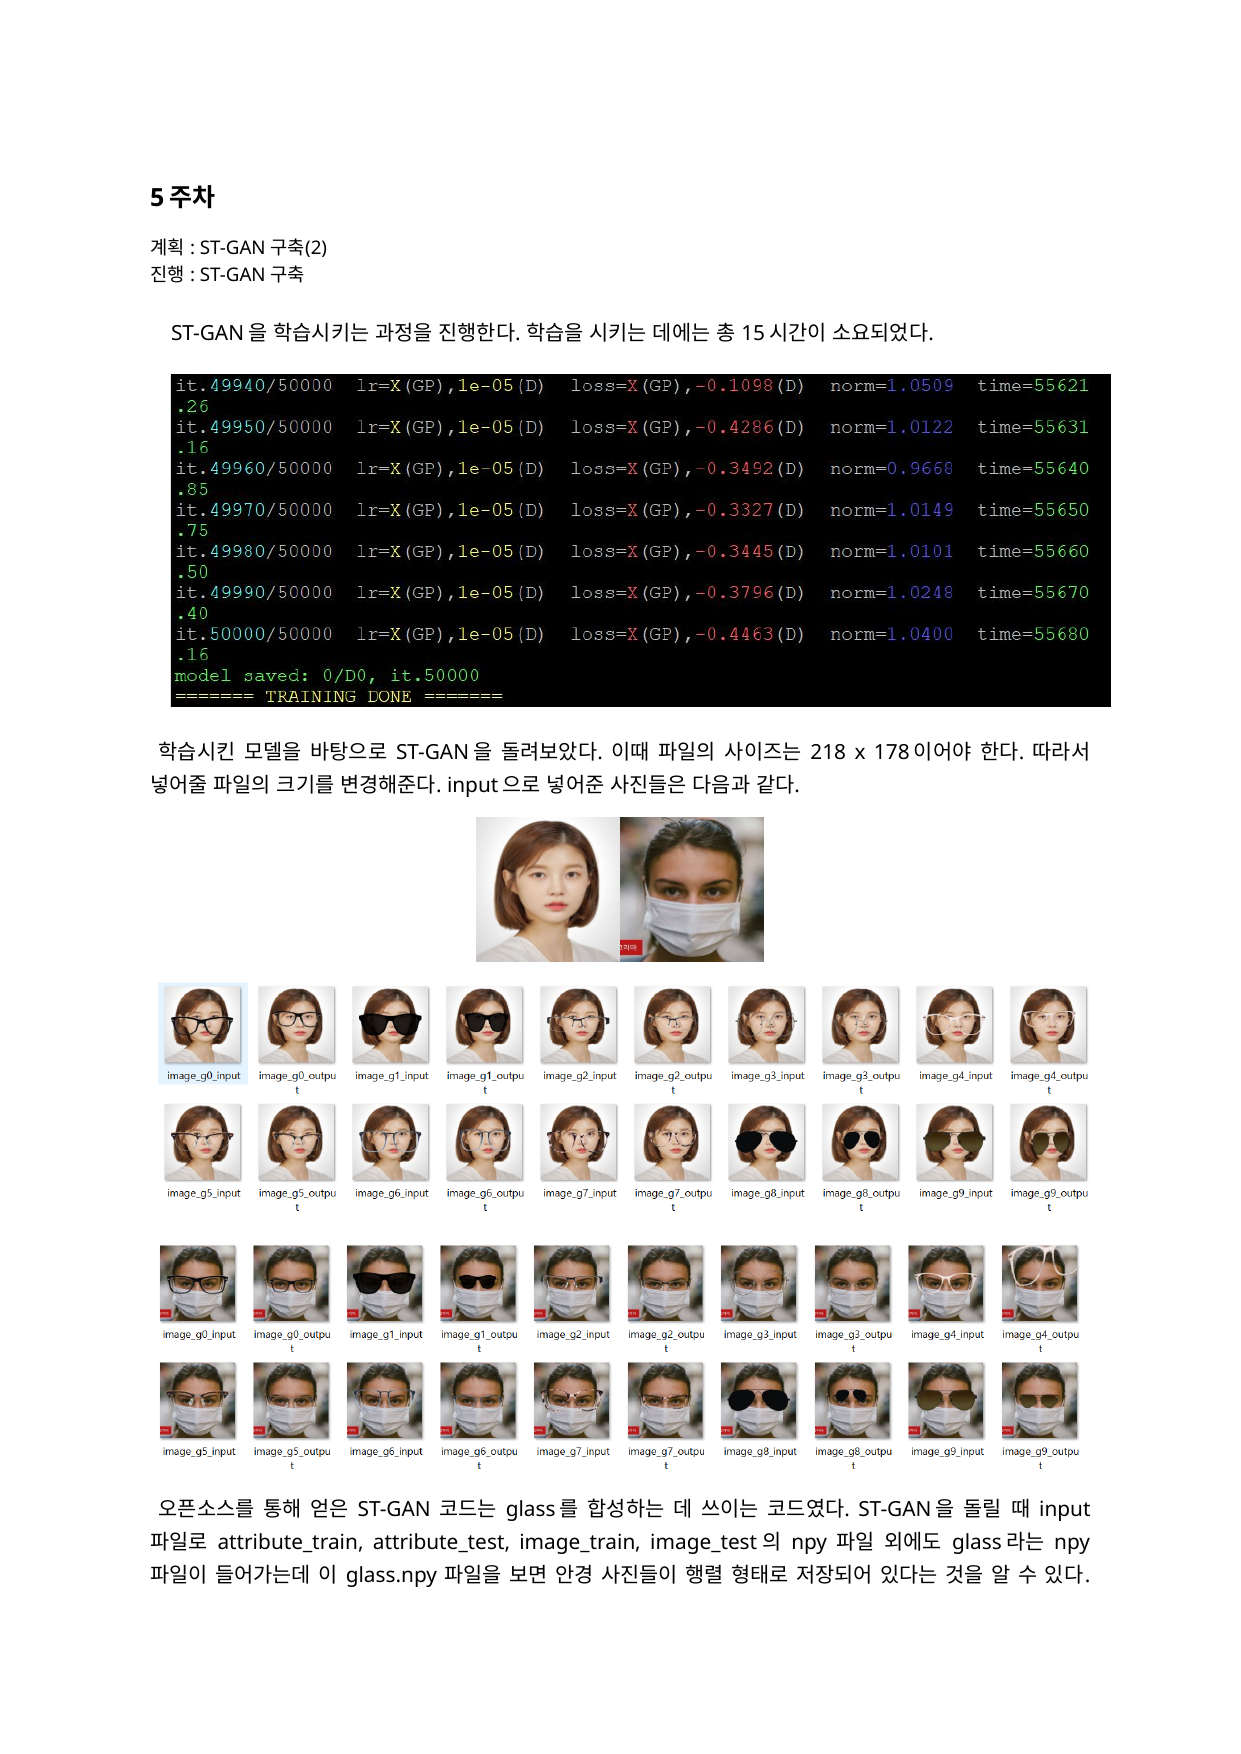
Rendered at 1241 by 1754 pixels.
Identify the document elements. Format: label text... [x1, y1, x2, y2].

picture [150, 1236, 1089, 1474]
text 5주차 [150, 177, 1090, 213]
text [150, 1492, 1090, 1588]
text ST-GAN을 학습시키는 과정을 진행한다. 학습을 시키는 데에는 총 15시간이 소요되었다. [150, 316, 1090, 346]
text 진행 : ST-GAN 구축 [150, 260, 1090, 287]
text 계획 : ST-GAN 구축(2) [150, 233, 1090, 260]
picture [150, 980, 1090, 1218]
text 학습시킨 모델을 바탕으로 ST-GAN을 돌려보았다. 이때 파일의 사이즈는 218 x 178이어야 한다. 따라서 넣어줄 파일의 크기를 변경해준다. input으로 넣어준 사진들은 다음과 같다. [150, 735, 1090, 798]
picture [170, 374, 1111, 707]
picture [476, 817, 764, 962]
